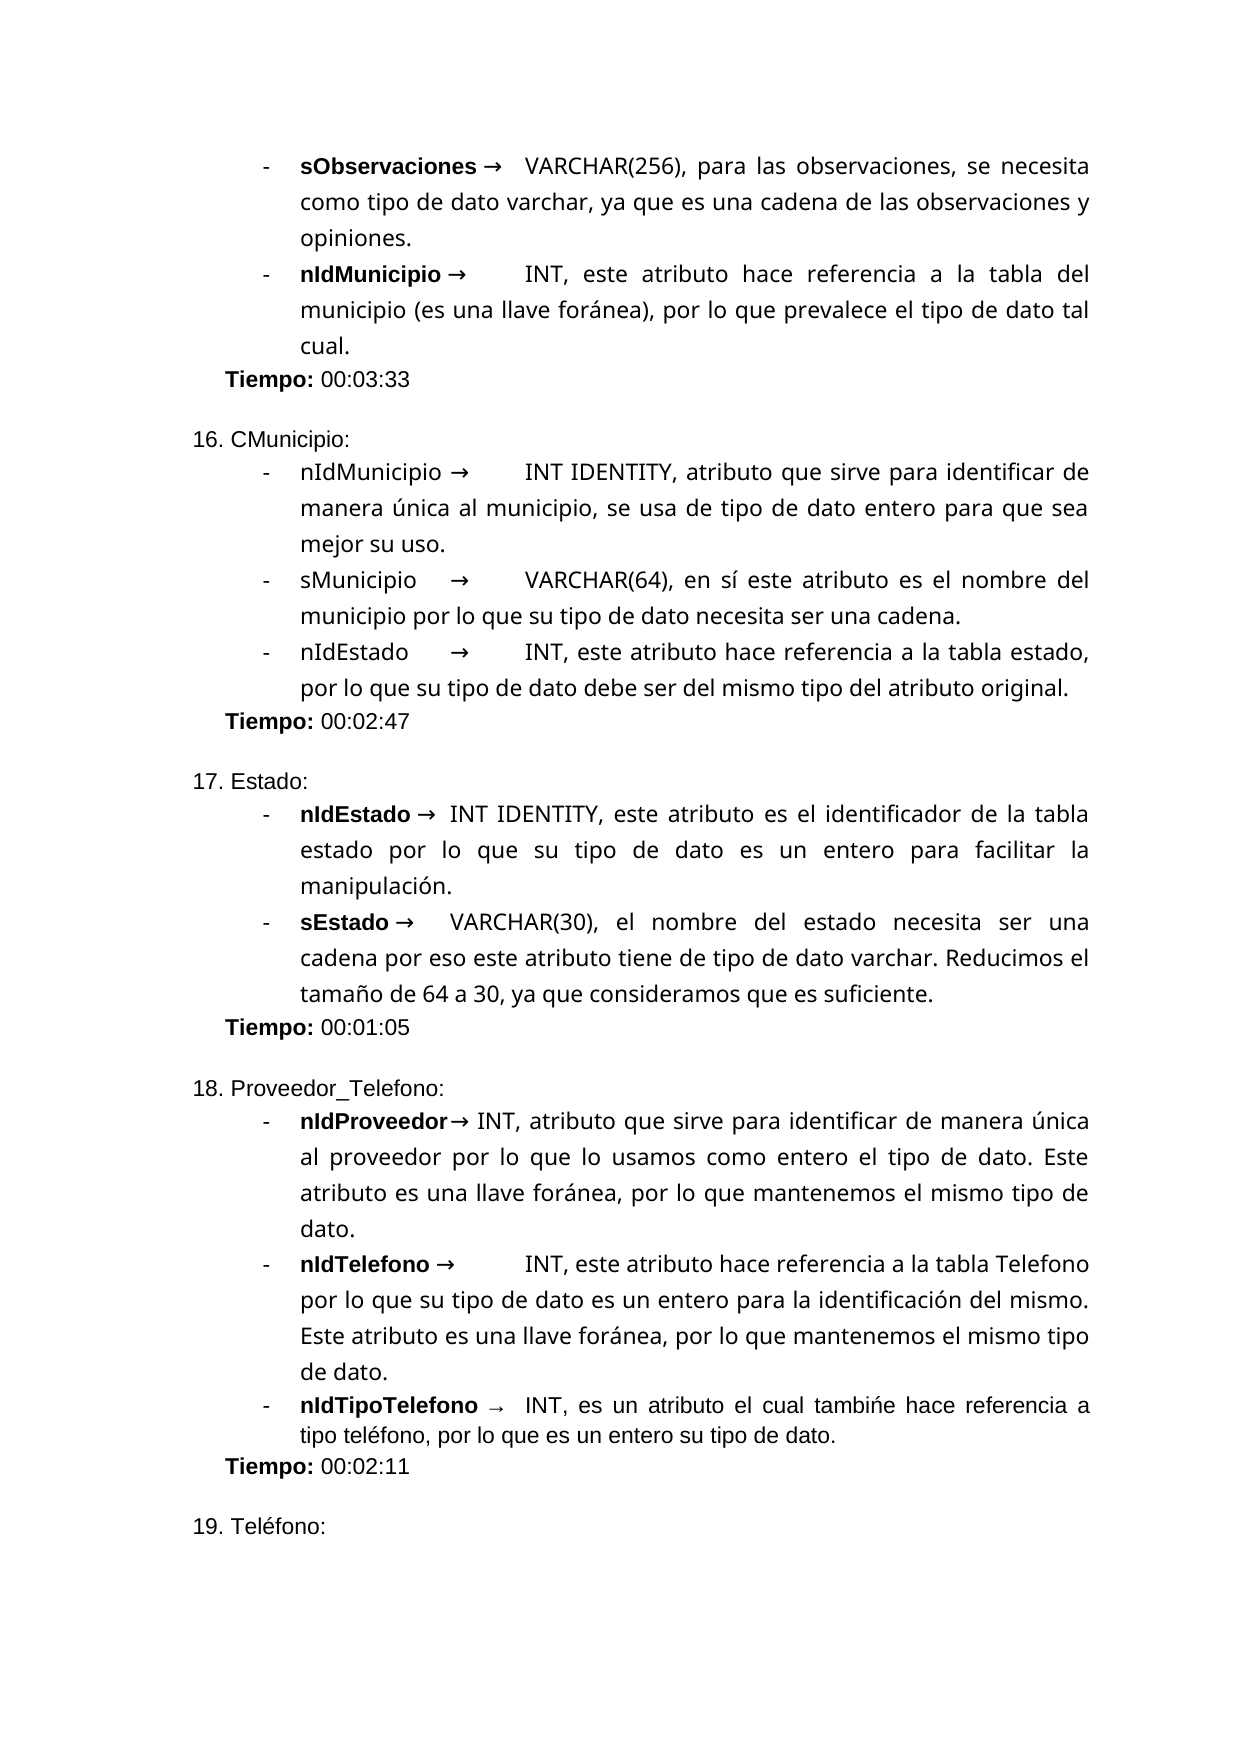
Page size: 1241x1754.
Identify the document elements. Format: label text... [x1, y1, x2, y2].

list nIdProveedor → INT, atributo que sirve para identificar de manera única al proveedor por lo que lo usamos como entero el tipo de dato. Este atributo es una llave foránea, por lo que mantenemos el mismo tipo de dato. [262, 1105, 1090, 1244]
list nIdEstado → INT IDENTITY, este atributo es el identificador de la tabla estado por lo que su tipo de dato es un entero para facilitar la manipulación. [262, 798, 1090, 902]
list nIdMunicipio → INT, este atributo hace referencia a la tabla del municipio (es una llave foránea), por lo que prevalece el tipo de dato tal cual. [262, 258, 1090, 361]
list nIdEstado → INT, este atributo hace referencia a la tabla estado, por lo que su tipo de dato debe ser del mismo tipo del atributo original. [262, 636, 1090, 703]
text Tiempo: 00:01:05 [150, 1014, 1090, 1040]
text 16. CMunicipio: [150, 426, 1090, 452]
text 17. Estado: [150, 768, 1090, 794]
list nIdTelefono → INT, este atributo hace referencia a la tabla Telefono por lo que su tipo de dato es un entero para la identificación del mismo. Este atributo es una llave foránea, por lo que mantenemos el mismo tipo de dato. [262, 1248, 1090, 1387]
text 18. Proveedor_Telefono: [192, 1074, 1090, 1101]
text 19. Teléfono: [192, 1513, 1090, 1539]
list nIdTipoTelefono → INT, es un atributo el cual tambińe hace referencia a tipo teléfono, por lo que es un entero su tipo de dato. [262, 1392, 1090, 1449]
text Tiempo: 00:02:11 [150, 1453, 1090, 1479]
text Tiempo: 00:02:47 [150, 708, 1090, 734]
list sEstado → VARCHAR(30), el nombre del estado necesita ser una cadena por eso este atributo tiene de tipo de dato varchar. Reducimos el tamaño de 64 a 30, ya que consideramos que es suficiente. [262, 906, 1090, 1009]
list sObservaciones → VARCHAR(256), para las observaciones, se necesita como tipo de dato varchar, ya que es una cadena de las observaciones y opiniones. [262, 150, 1090, 253]
text Tiempo: 00:03:33 [150, 366, 1090, 392]
list nIdMunicipio → INT IDENTITY, atributo que sirve para identificar de manera única al municipio, se usa de tipo de dato entero para que sea mejor su uso. [262, 456, 1090, 559]
list sMunicipio → VARCHAR(64), en sí este atributo es el nombre del municipio por lo que su tipo de dato necesita ser una cadena. [262, 564, 1090, 631]
